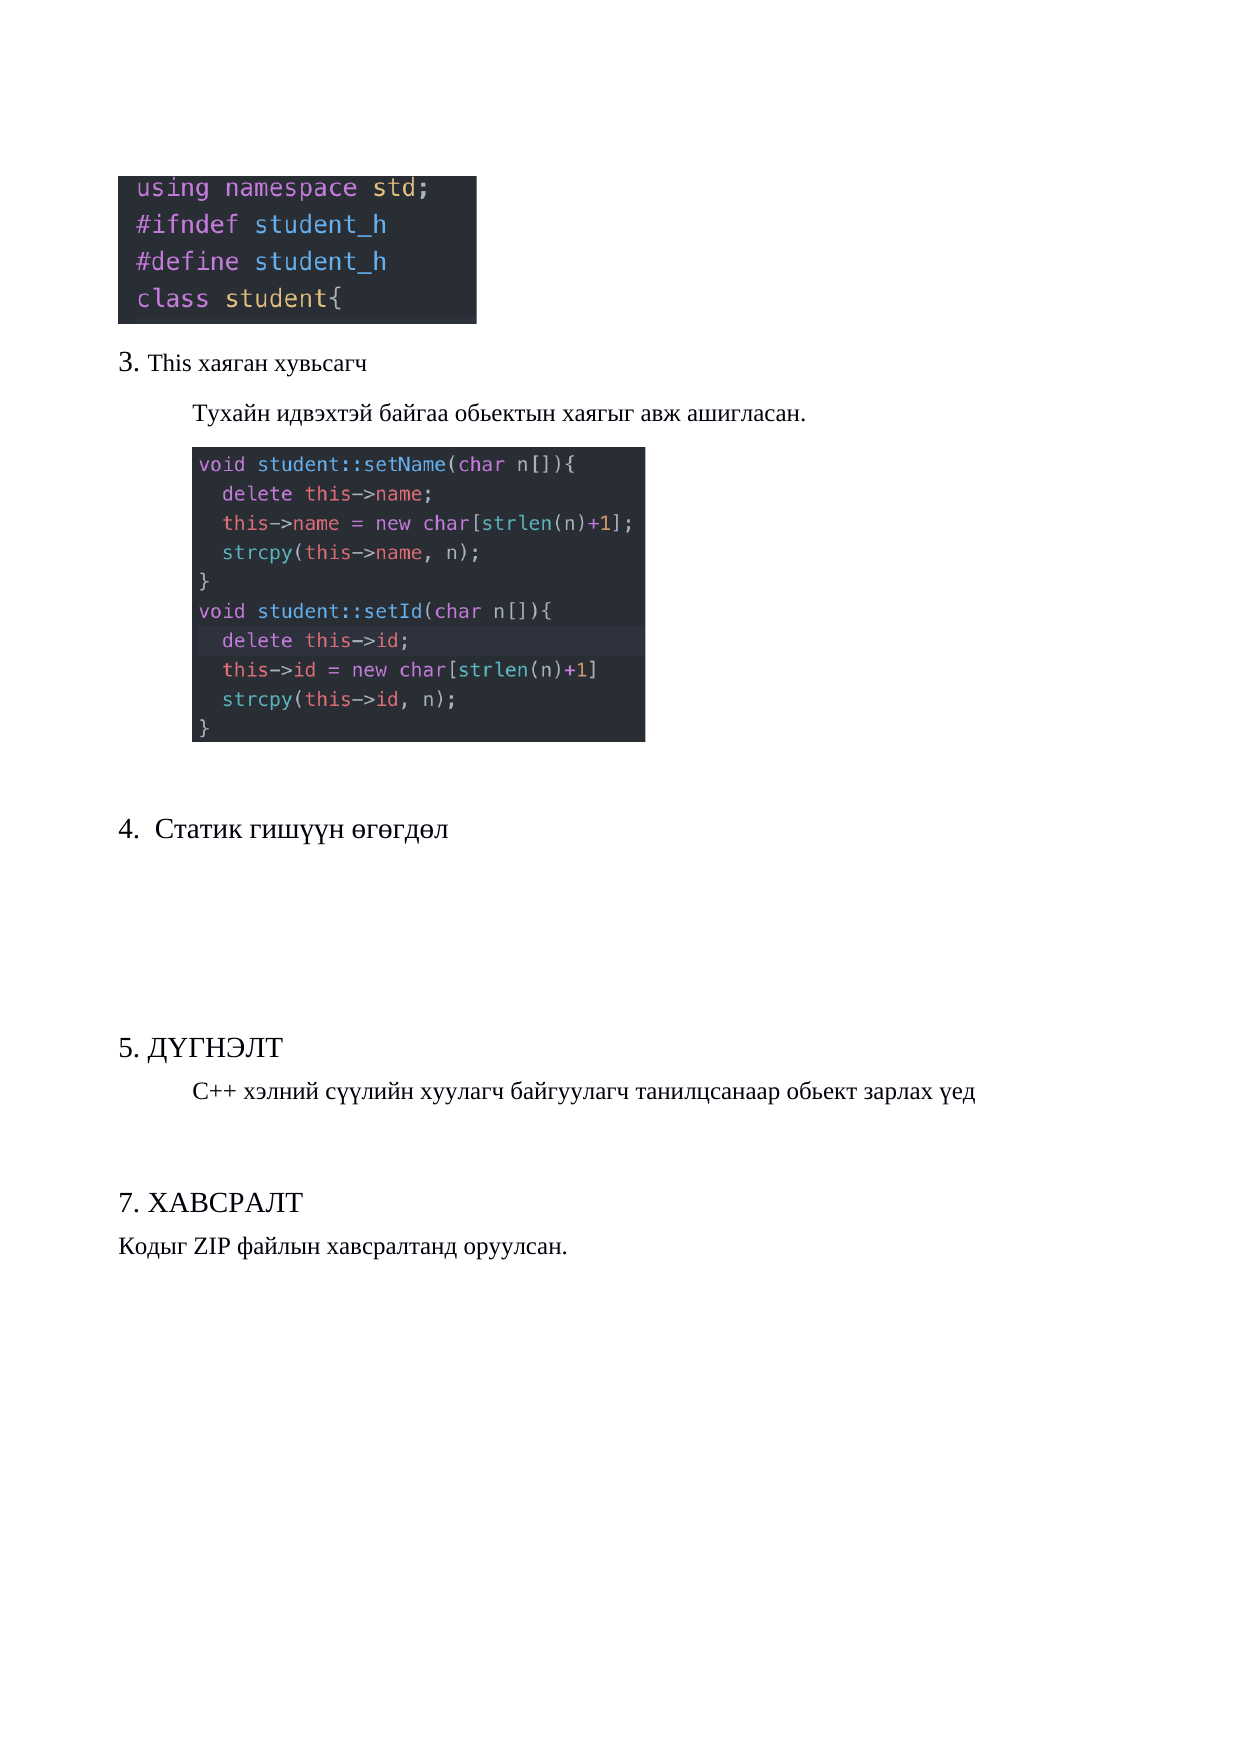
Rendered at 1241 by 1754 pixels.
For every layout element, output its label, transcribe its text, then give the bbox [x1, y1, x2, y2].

subtitle 5. ДҮГНЭЛТ [118, 1030, 1122, 1064]
text C++ хэлний сүүлийн хуулагч байгуулагч танилцсанаар обьект зарлах үед [118, 1076, 1122, 1105]
text Кодыг ZIP файлын хавсралтанд оруулсан. [118, 1231, 1122, 1260]
text Тухайн идвэхтэй байгаа обьектын хаягыг авж ашигласан. [118, 398, 1122, 427]
text 3. This хаяган хувьсагч [118, 344, 1122, 377]
subtitle 7. ХАВСРАЛТ [118, 1185, 1122, 1218]
picture [192, 447, 646, 742]
text 4. Статик гишүүн өгөгдөл [118, 811, 1122, 845]
picture [118, 176, 477, 324]
